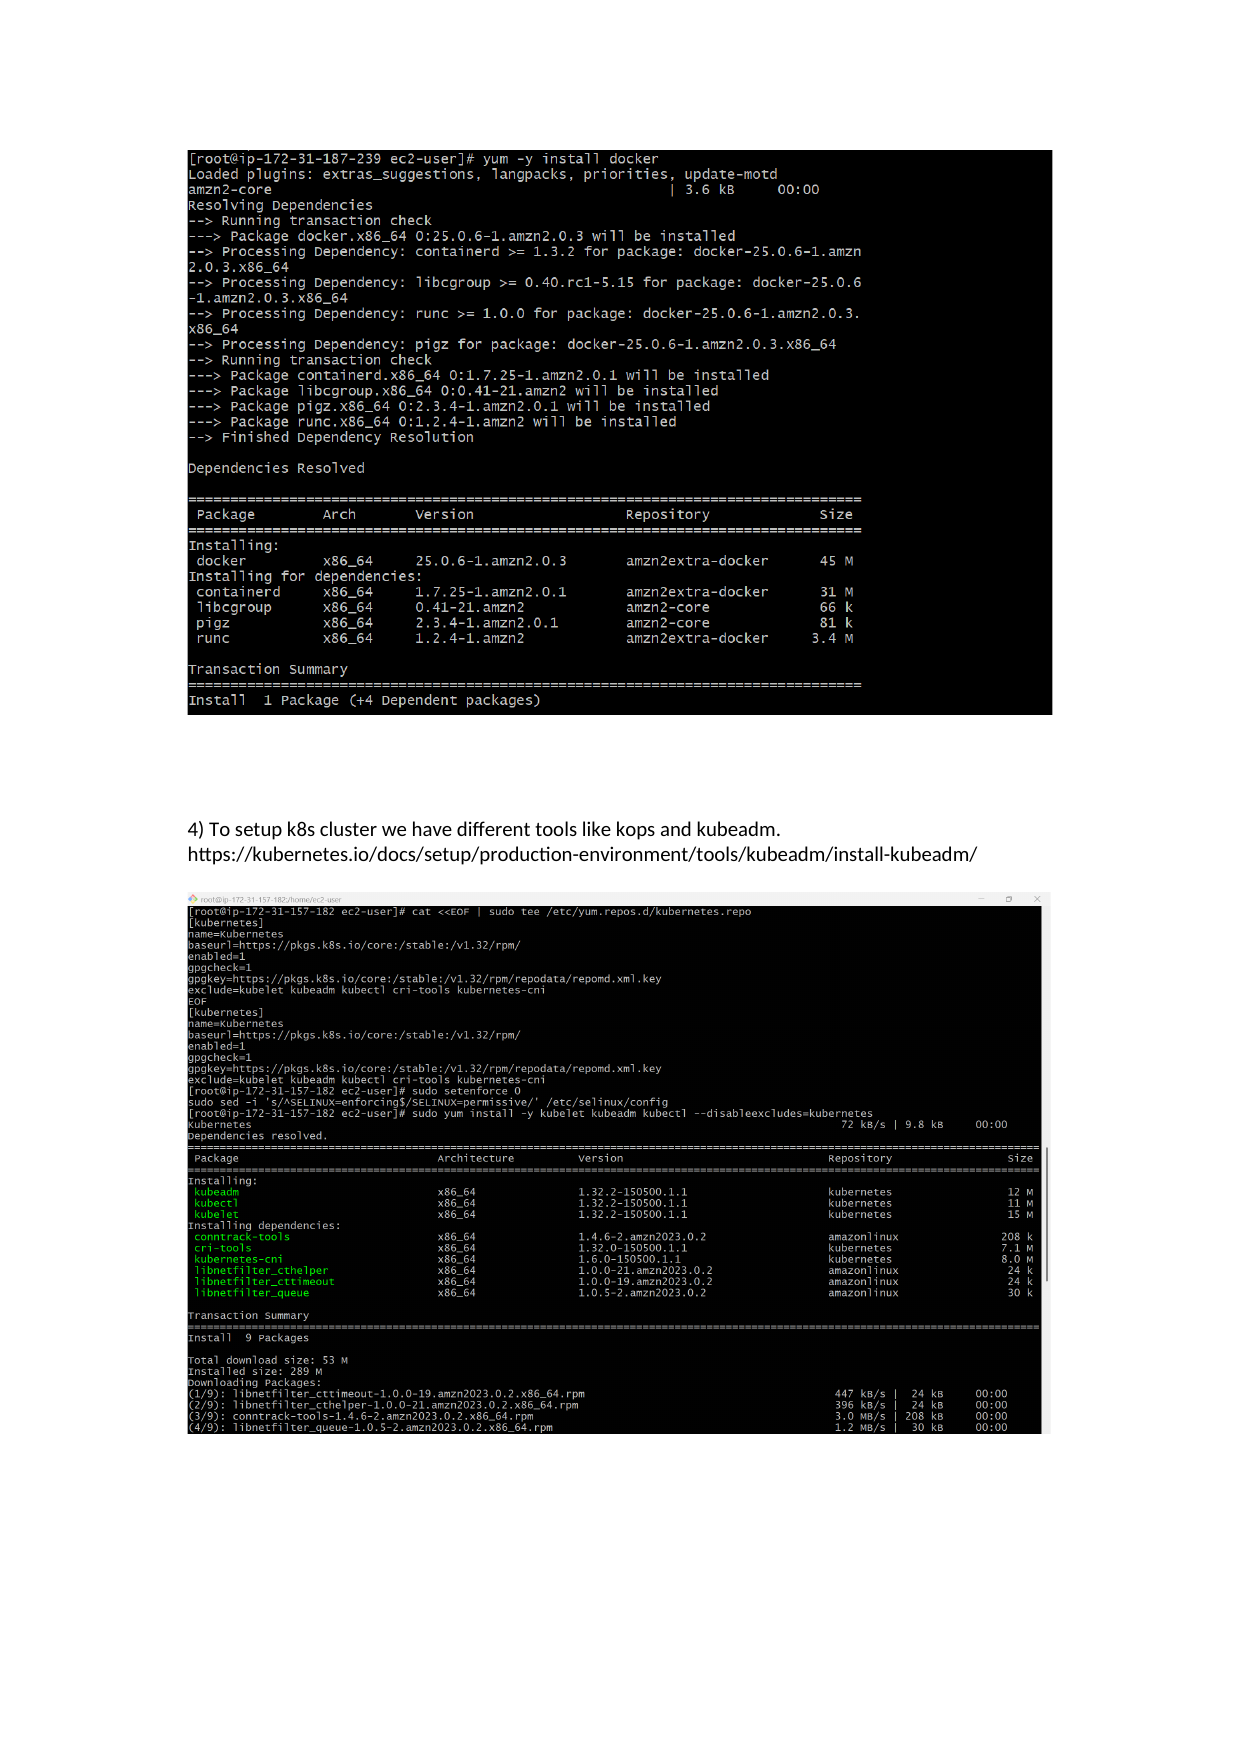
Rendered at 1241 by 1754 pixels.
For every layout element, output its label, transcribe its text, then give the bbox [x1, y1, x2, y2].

text https://kubernetes.io/docs/setup/production-environment/tools/kubeadm/install-kubeadm/ [187, 841, 1053, 867]
picture [187, 892, 1051, 1434]
picture [187, 150, 1053, 715]
text 4) To setup k8s cluster we have different tools like kops and kubeadm. [187, 715, 1053, 841]
